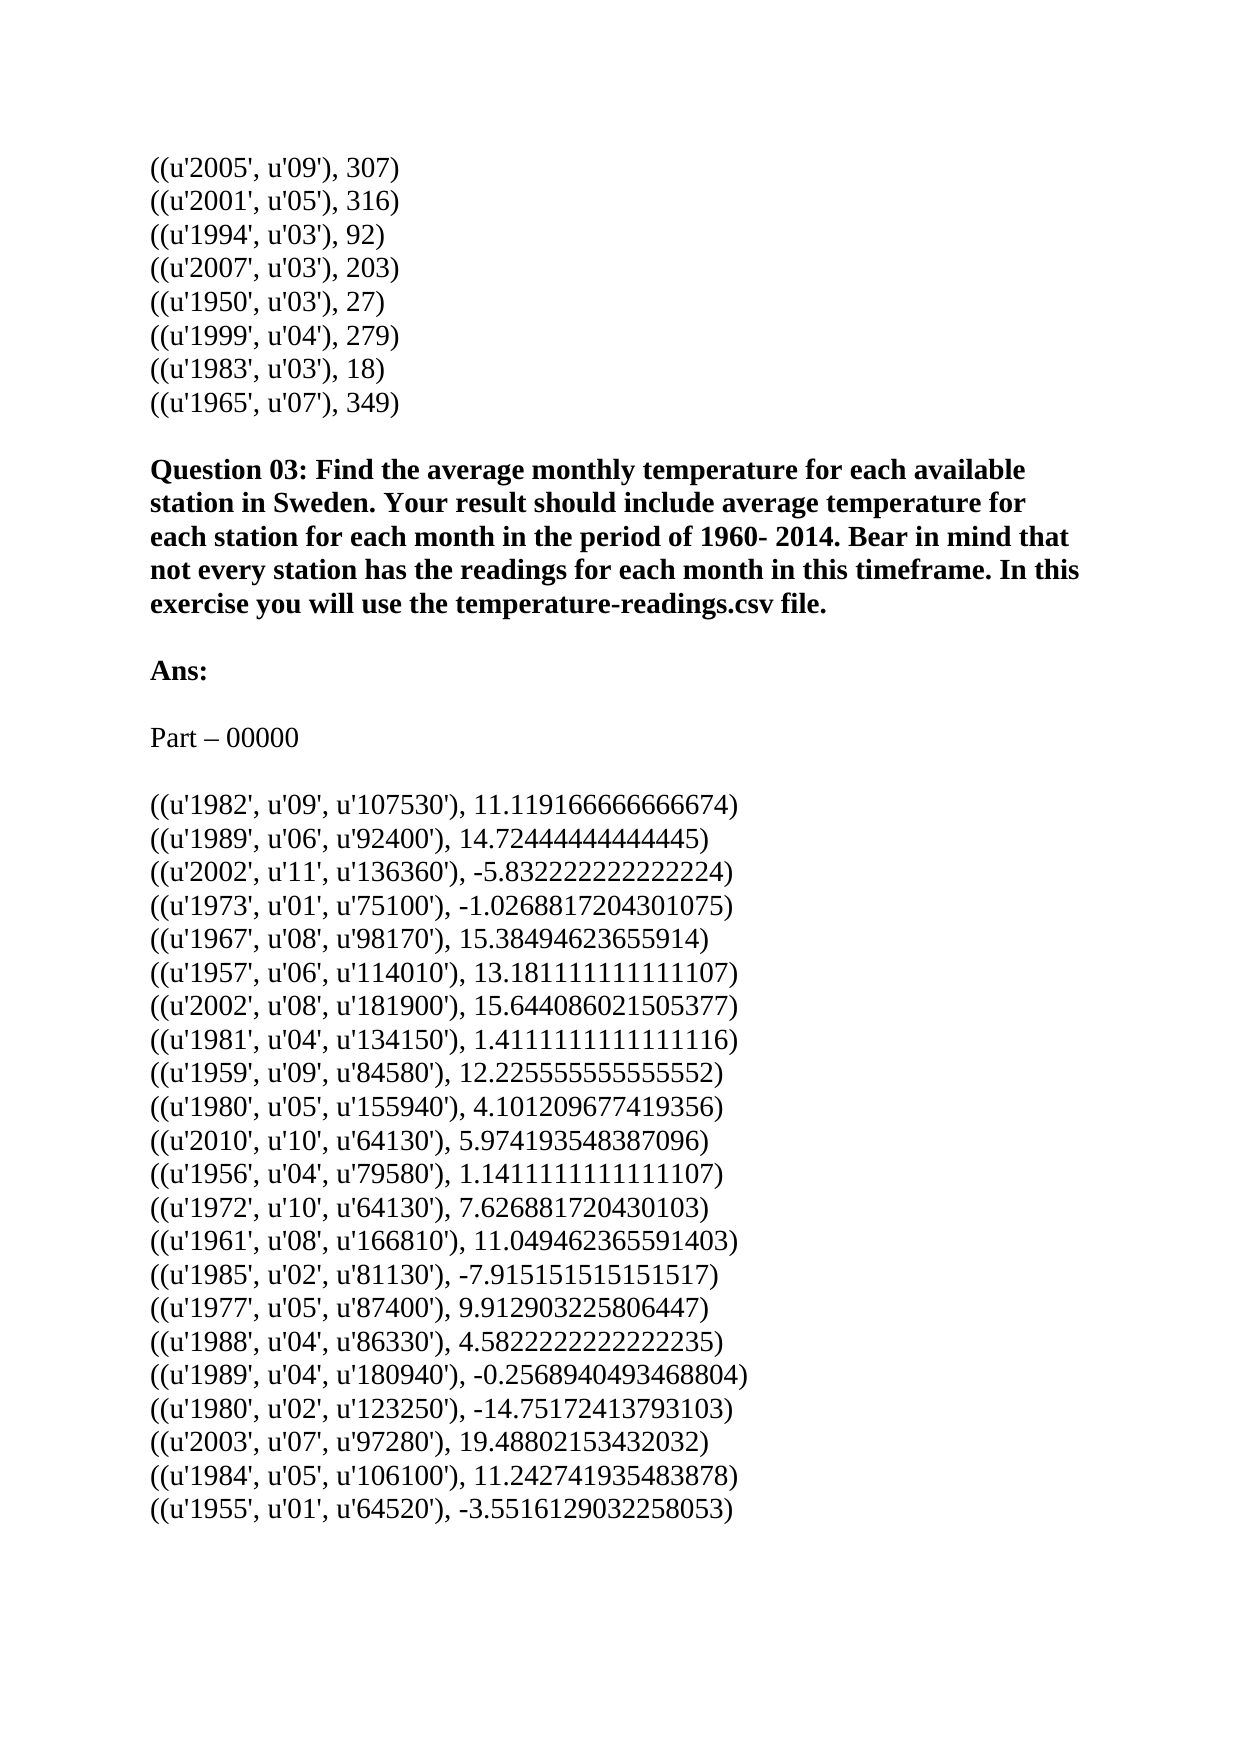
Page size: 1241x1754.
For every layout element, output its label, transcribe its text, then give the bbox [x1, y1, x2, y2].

text ((u'2001', u'05'), 316) [150, 183, 1090, 217]
text ((u'1989', u'04', u'180940'), -0.2568940493468804) [150, 1357, 1090, 1391]
text ((u'1961', u'08', u'166810'), 11.049462365591403) [150, 1223, 1090, 1257]
text ((u'1980', u'05', u'155940'), 4.101209677419356) [150, 1089, 1090, 1123]
text ((u'1984', u'05', u'106100'), 11.242741935483878) [150, 1458, 1090, 1492]
text ((u'1983', u'03'), 18) [150, 351, 1090, 385]
text ((u'1980', u'02', u'123250'), -14.75172413793103) [150, 1391, 1090, 1424]
text ((u'1959', u'09', u'84580'), 12.225555555555552) [150, 1056, 1090, 1089]
text ((u'1955', u'01', u'64520'), -3.5516129032258053) [150, 1492, 1090, 1525]
text ((u'1988', u'04', u'86330'), 4.5822222222222235) [150, 1324, 1090, 1357]
text ((u'2002', u'08', u'181900'), 15.644086021505377) [150, 988, 1090, 1022]
text Ans: [150, 653, 1090, 687]
text ((u'1967', u'08', u'98170'), 15.38494623655914) [150, 921, 1090, 955]
text ((u'1972', u'10', u'64130'), 7.626881720430103) [150, 1190, 1090, 1223]
text Question 03: Find the average monthly temperature for each available station in Sweden. Your result should include average temperature for each station for each month in the period of 1960- 2014. Bear in mind that not every station has the readings for each month in this timeframe. In this exercise you will use the temperature-readings.csv file. [150, 452, 1090, 619]
text ((u'2005', u'09'), 307) [150, 150, 1090, 183]
text ((u'1965', u'07'), 349) [150, 385, 1090, 418]
text ((u'1989', u'06', u'92400'), 14.72444444444445) [150, 821, 1090, 854]
text ((u'1994', u'03'), 92) [150, 217, 1090, 251]
text ((u'2002', u'11', u'136360'), -5.832222222222224) [150, 854, 1090, 888]
text ((u'1973', u'01', u'75100'), -1.0268817204301075) [150, 888, 1090, 921]
text ((u'1981', u'04', u'134150'), 1.4111111111111116) [150, 1022, 1090, 1056]
text ((u'1957', u'06', u'114010'), 13.181111111111107) [150, 955, 1090, 988]
text ((u'1956', u'04', u'79580'), 1.1411111111111107) [150, 1156, 1090, 1190]
text ((u'1982', u'09', u'107530'), 11.119166666666674) [150, 787, 1090, 821]
text ((u'1999', u'04'), 279) [150, 318, 1090, 351]
text ((u'1950', u'03'), 27) [150, 284, 1090, 318]
text Part – 00000 [150, 720, 1090, 754]
text ((u'2010', u'10', u'64130'), 5.974193548387096) [150, 1123, 1090, 1156]
text ((u'1985', u'02', u'81130'), -7.915151515151517) [150, 1257, 1090, 1290]
text ((u'1977', u'05', u'87400'), 9.912903225806447) [150, 1290, 1090, 1324]
text ((u'2003', u'07', u'97280'), 19.48802153432032) [150, 1424, 1090, 1458]
text ((u'2007', u'03'), 203) [150, 251, 1090, 284]
